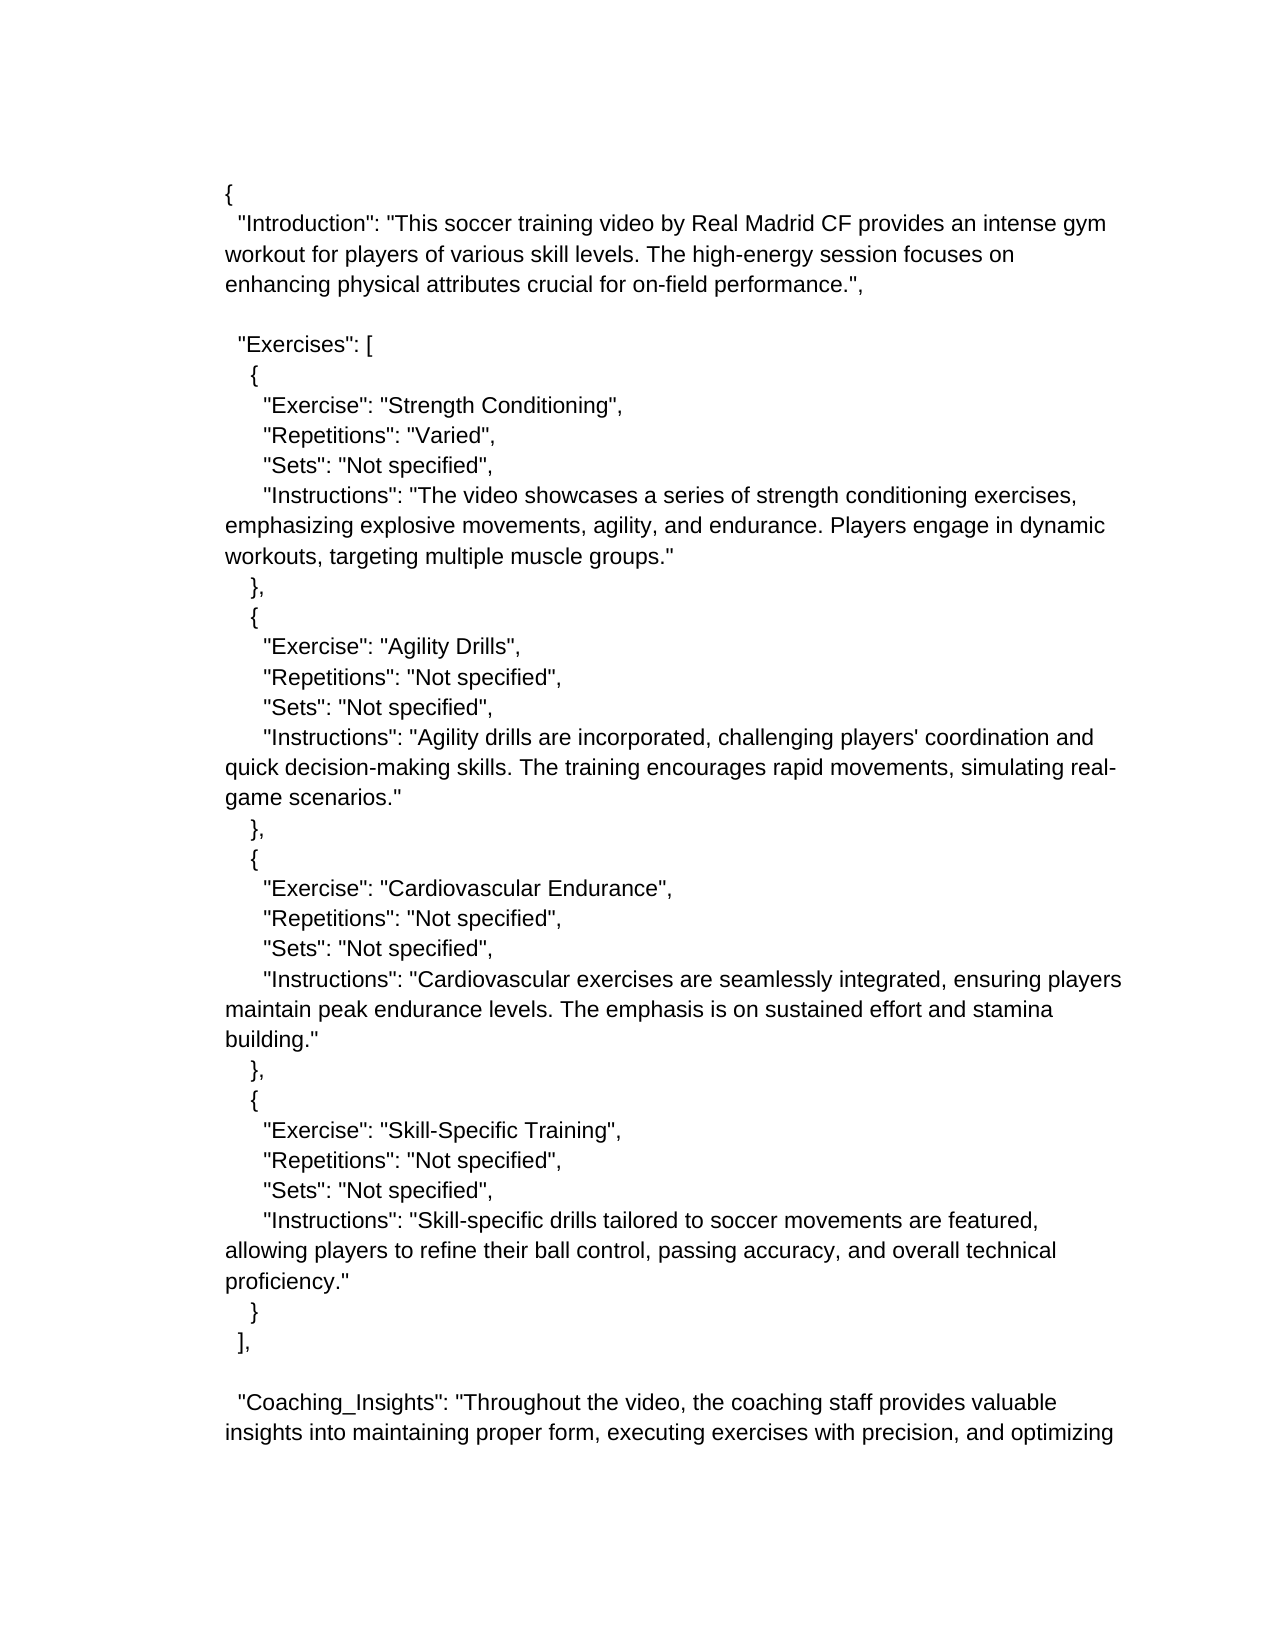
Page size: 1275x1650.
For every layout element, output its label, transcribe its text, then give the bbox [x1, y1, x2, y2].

text "Sets": "Not specified", [225, 452, 1125, 478]
text "Introduction": "This soccer training video by Real Madrid CF provides an intense gym workout for players of various skill levels. The high-energy session focuses on enhancing physical attributes crucial for on-field performance.", [225, 210, 1125, 297]
text "Exercises": [ [225, 331, 1125, 358]
text "Exercise": "Skill-Specific Training", [225, 1117, 1125, 1143]
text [225, 1388, 1125, 1445]
text "Exercise": "Strength Conditioning", [225, 392, 1125, 418]
text { [225, 845, 1125, 871]
text { [225, 603, 1125, 629]
text { [225, 361, 1125, 388]
text }, [225, 814, 1125, 841]
text { [225, 180, 1125, 207]
text } [225, 1298, 1125, 1324]
text "Instructions": "Skill-specific drills tailored to soccer movements are featured, allowing players to refine their ball control, passing accuracy, and overall technical proficiency." [225, 1207, 1125, 1294]
text "Sets": "Not specified", [225, 935, 1125, 962]
text "Instructions": "Agility drills are incorporated, challenging players' coordination and quick decision-making skills. The training encourages rapid movements, simulating real-game scenarios." [225, 724, 1125, 811]
text "Exercise": "Cardiovascular Endurance", [225, 875, 1125, 901]
text "Repetitions": "Not specified", [225, 1147, 1125, 1173]
text }, [225, 573, 1125, 599]
text "Sets": "Not specified", [225, 1177, 1125, 1203]
text }, [225, 1056, 1125, 1083]
text ], [225, 1328, 1125, 1354]
text "Repetitions": "Not specified", [225, 663, 1125, 690]
text "Instructions": "Cardiovascular exercises are seamlessly integrated, ensuring players maintain peak endurance levels. The emphasis is on sustained effort and stamina building." [225, 966, 1125, 1052]
text "Sets": "Not specified", [225, 694, 1125, 720]
text { [225, 1086, 1125, 1113]
text "Repetitions": "Varied", [225, 422, 1125, 448]
text "Exercise": "Agility Drills", [225, 633, 1125, 660]
text "Repetitions": "Not specified", [225, 905, 1125, 932]
text "Instructions": "The video showcases a series of strength conditioning exercises, emphasizing explosive movements, agility, and endurance. Players engage in dynamic workouts, targeting multiple muscle groups." [225, 482, 1125, 569]
